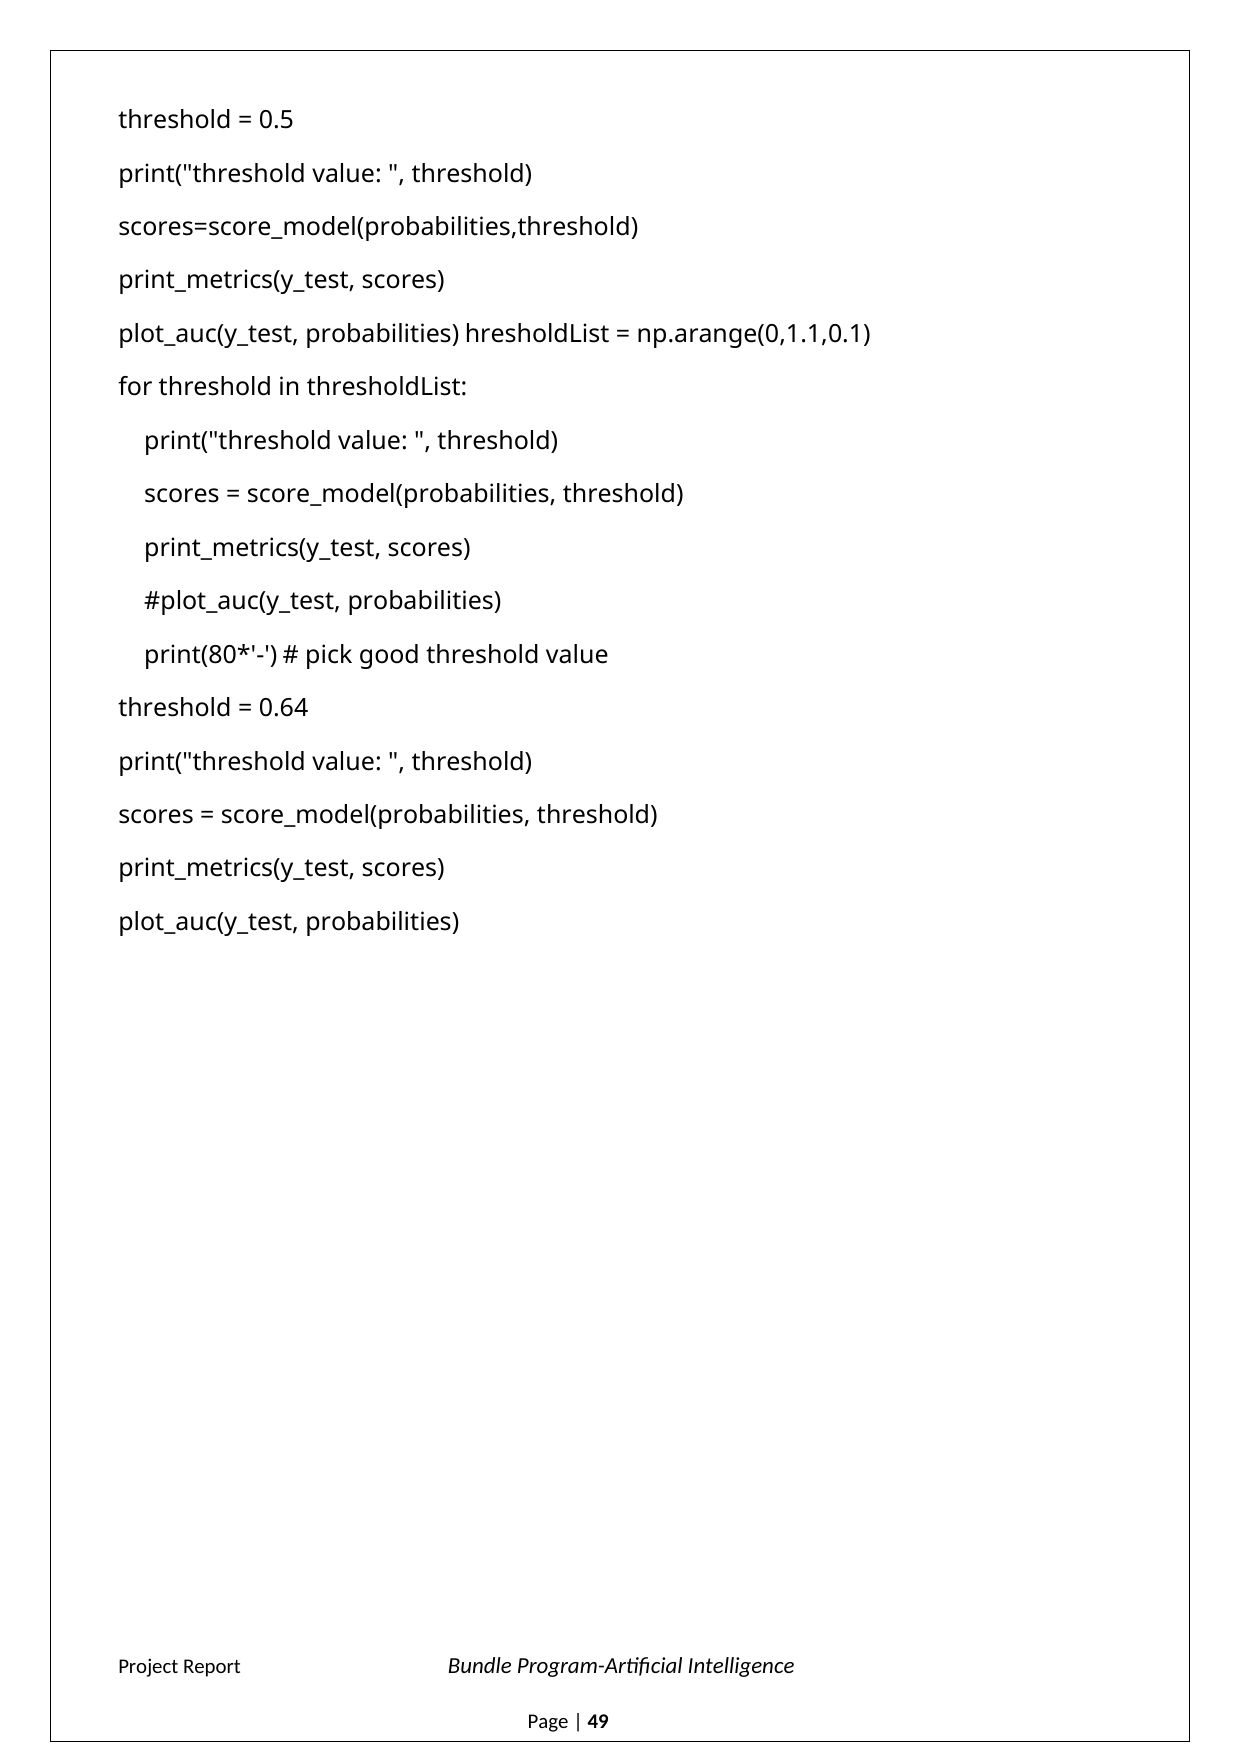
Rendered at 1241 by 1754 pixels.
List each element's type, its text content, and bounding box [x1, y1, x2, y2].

text print_metrics(y_test, scores) [118, 850, 1122, 884]
text print("threshold value: ", threshold) [118, 422, 1122, 457]
text threshold = 0.64 [118, 690, 1122, 724]
text plot_auc(y_test, probabilities) [118, 903, 1122, 937]
text print("threshold value: ", threshold) [118, 155, 1122, 189]
text print_metrics(y_test, scores) [118, 262, 1122, 296]
text threshold = 0.5 [118, 102, 1122, 136]
text scores=score_model(probabilities,threshold) [118, 209, 1122, 243]
text #plot_auc(y_test, probabilities) [118, 583, 1122, 617]
text plot_auc(y_test, probabilities) hresholdList = np.arange(0,1.1,0.1) [118, 316, 1122, 350]
text for threshold in thresholdList: [118, 369, 1122, 403]
text print(80*'-') # pick good threshold value [118, 636, 1122, 670]
text print_metrics(y_test, scores) [118, 529, 1122, 563]
text scores = score_model(probabilities, threshold) [118, 797, 1122, 831]
text print("threshold value: ", threshold) [118, 743, 1122, 777]
text scores = score_model(probabilities, threshold) [118, 476, 1122, 510]
